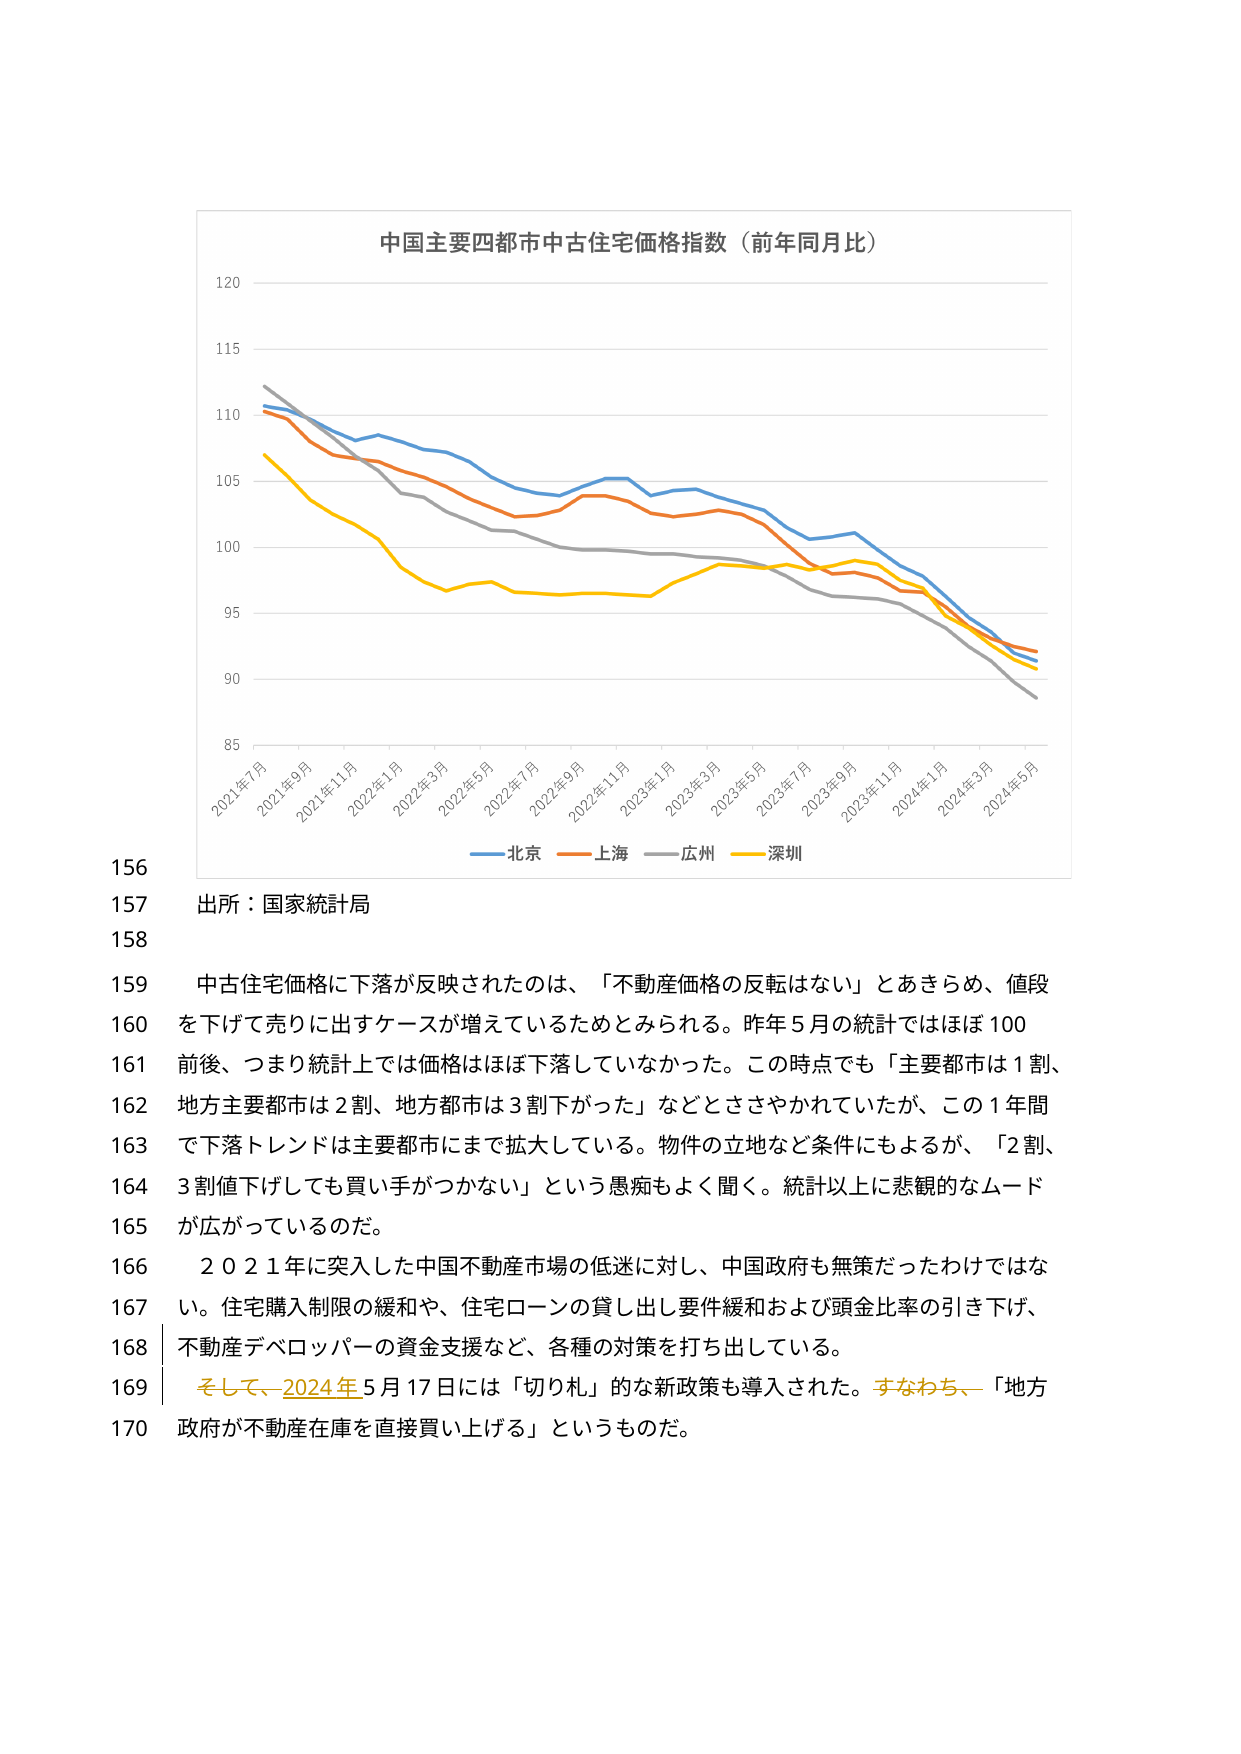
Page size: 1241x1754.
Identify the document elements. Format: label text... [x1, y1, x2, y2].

picture [196, 210, 1072, 879]
text ２０２１年に突入した中国不動産市場の低迷に対し、中国政府も無策だったわけではない。住宅購入制限の緩和や、住宅ローンの貸し出し要件緩和および頭金比率の引き下げ、不動産デベロッパーの資金支援など、各種の対策を打ち出している。 [177, 1246, 1052, 1365]
text 出所：国家統計局 [177, 884, 1052, 922]
text 中古住宅価格に下落が反映されたのは、「不動産価格の反転はない」とあきらめ、値段を下げて売りに出すケースが増えているためとみられる。昨年５月の統計ではほぼ100前後、つまり統計上では価格はほぼ下落していなかった。この時点でも「主要都市は1割、地方主要都市は2割、地方都市は3割下がった」などとささやかれていたが、この1年間で下落トレンドは主要都市にまで拡大している。物件の立地など条件にもよるが、「2割、3割値下げしても買い手がつかない」という愚痴もよく聞く。統計以上に悲観的なムードが広がっているのだ。 [177, 964, 1052, 1244]
text 5月17日には「切り札」的な新政策も導入された。「地方政府が不動産在庫を直接買い上げる」というものだ。 [177, 1367, 1052, 1445]
